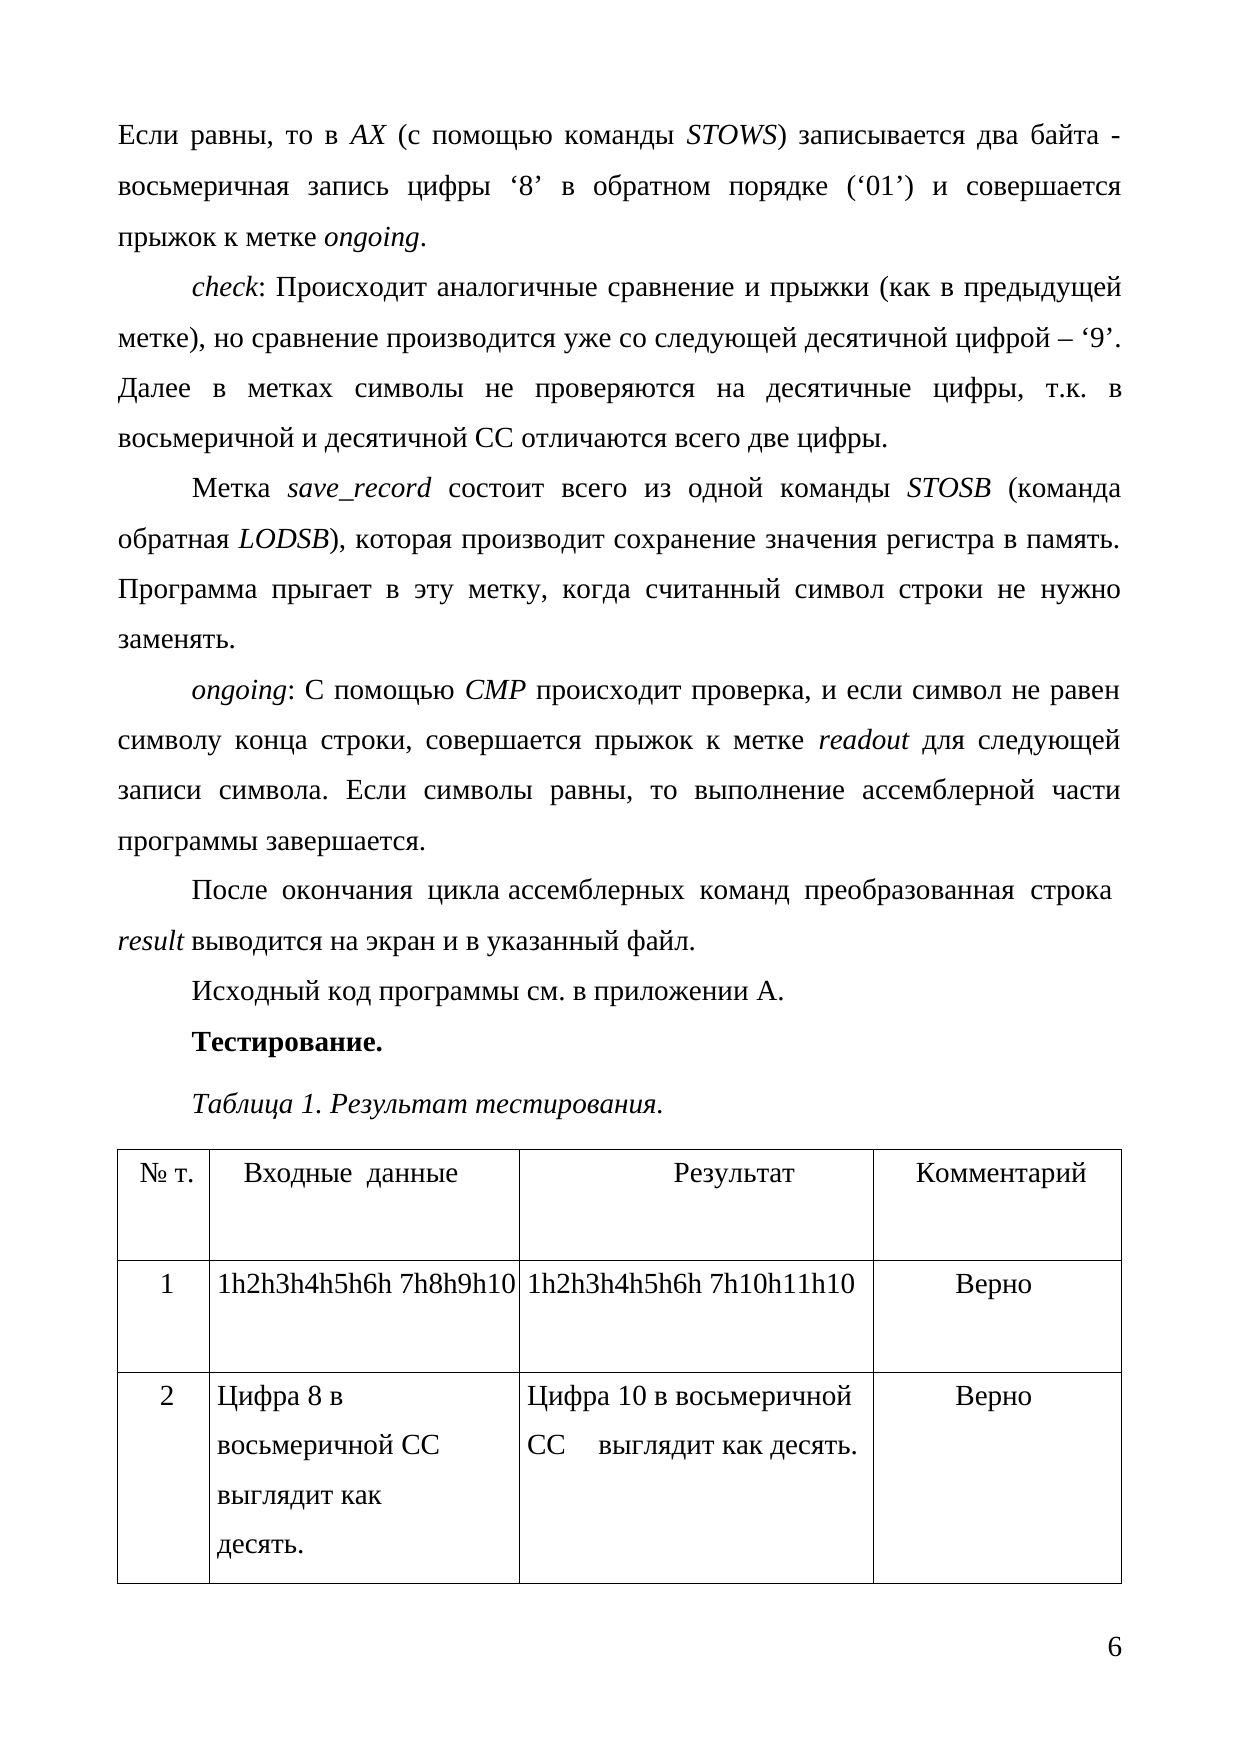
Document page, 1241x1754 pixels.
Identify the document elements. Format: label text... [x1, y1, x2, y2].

text ongoing: С помощью CMP происходит проверка, и если символ не равен символу конца строки, совершается прыжок к метке readout для следующей записи символа. Если символы равны, то выполнение ассемблерной части программы завершается. [117, 672, 1121, 856]
table_cell 1h2h3h4h5h6h 7h10h11h10 [520, 1261, 873, 1372]
table_cell 1 [118, 1261, 209, 1372]
table_cell Цифра 10 в восьмеричной СС выглядит как десять. [520, 1373, 873, 1583]
table_cell 1h2h3h4h5h6h 7h8h9h10 [210, 1261, 519, 1372]
table_header Результат [520, 1150, 873, 1260]
table_header № т. [118, 1150, 209, 1260]
text Таблица 1. Результат тестирования. [191, 1086, 1167, 1120]
text check: Происходит аналогичные сравнение и прыжки (как в предыдущей метке), но сравнение производится уже со следующей десятичной цифрой – ‘9’. Далее в метках символы не проверяются на десятичные цифры, т.к. в восьмеричной и десятичной СС отличаются всего две цифры. [118, 269, 1123, 454]
table_cell Верно [874, 1373, 1121, 1583]
table_cell Верно [874, 1261, 1121, 1372]
text После окончания цикла ассемблерных команд преобразованная строка [191, 873, 1167, 906]
text Если равны, то в AX (с помощью команды STOWS) записывается два байта - восьмеричная запись цифры ‘8’ в обратном порядке (‘01’) и совершается прыжок к метке ongoing. [118, 117, 1121, 252]
text Исходный код программы см. в приложении А. [191, 973, 1167, 1006]
table_header Входные данные [210, 1150, 519, 1260]
subtitle Тестирование. [191, 1024, 1167, 1057]
table_cell 2 [118, 1373, 209, 1583]
text result выводится на экран и в указанный файл. [117, 923, 1167, 956]
table_header Комментарий [874, 1150, 1121, 1260]
table_cell Цифра 8 в восьмеричной СС выглядит как десять. [210, 1373, 519, 1583]
text Метка save_record состоит всего из одной команды STOSB (команда обратная LODSB), которая производит сохранение значения регистра в память. Программа прыгает в эту метку, когда считанный символ строки не нужно заменять. [118, 471, 1121, 655]
